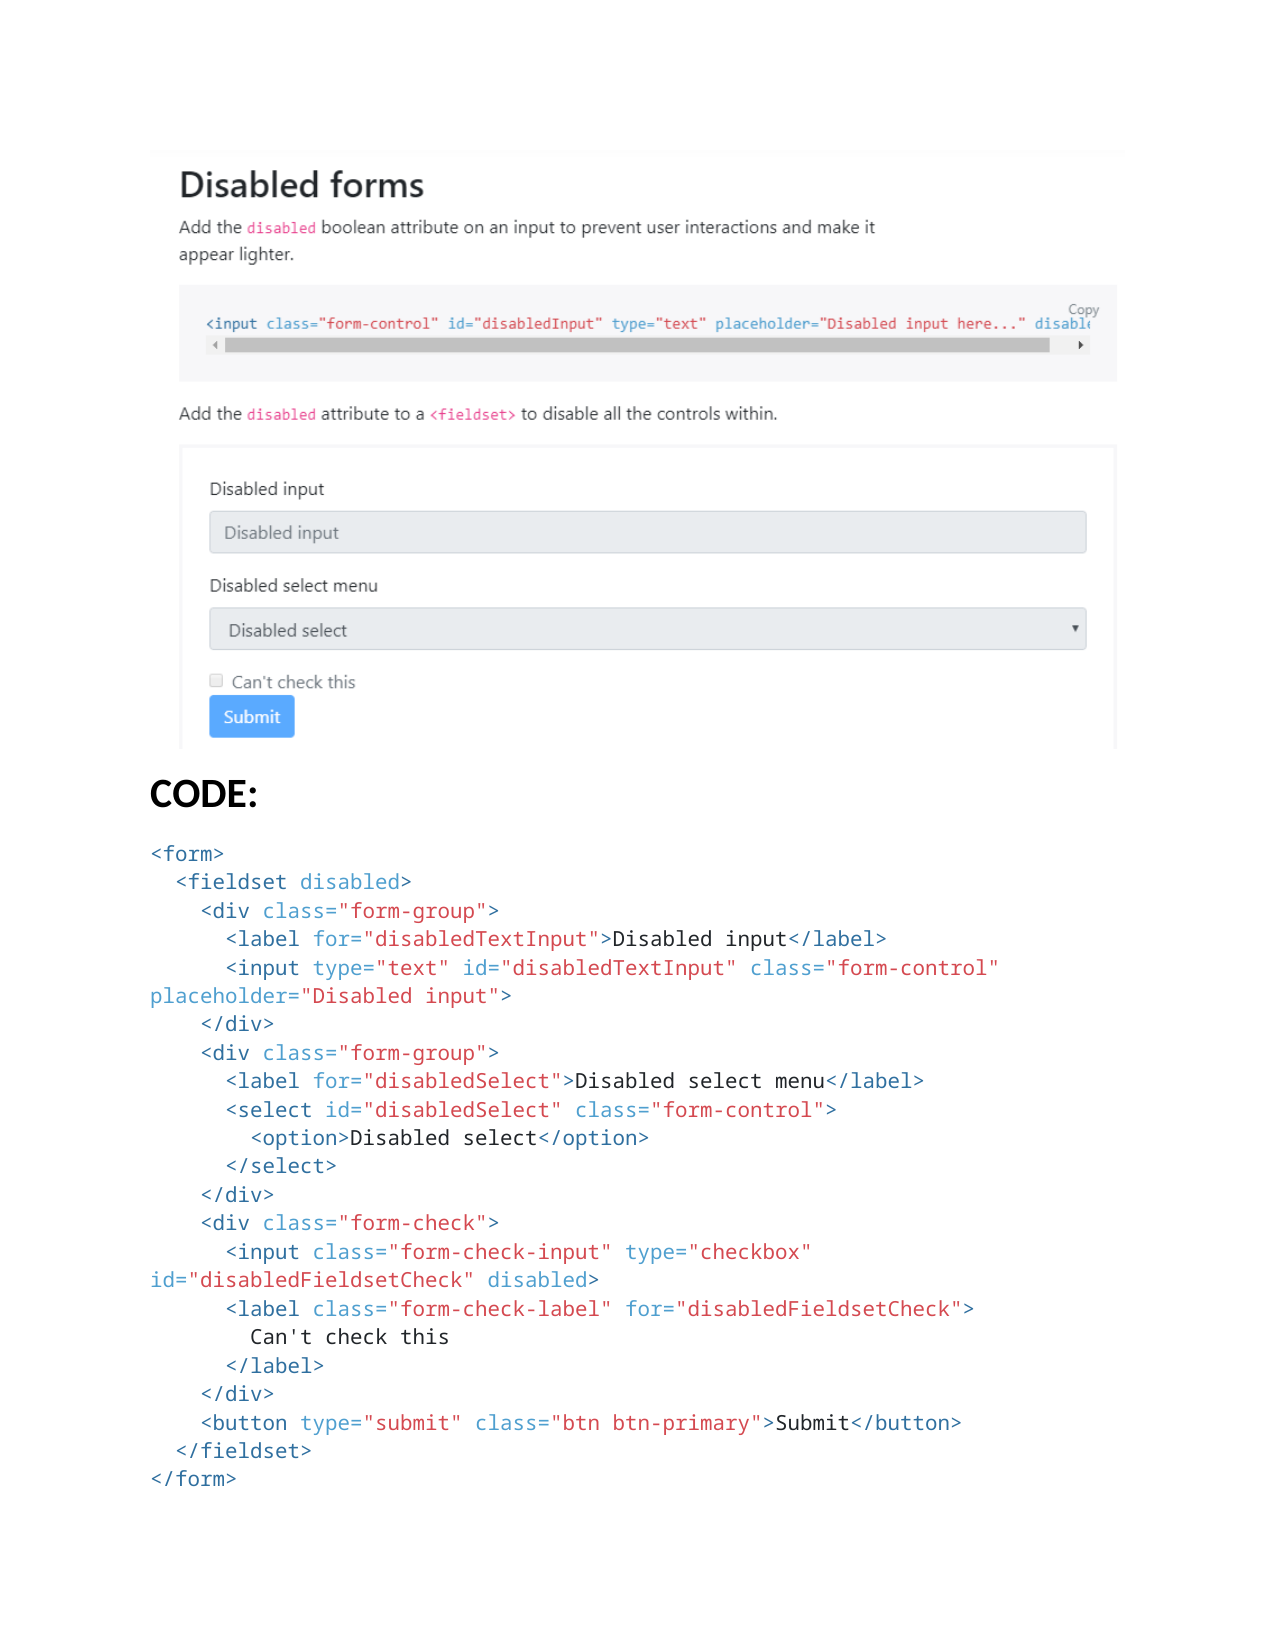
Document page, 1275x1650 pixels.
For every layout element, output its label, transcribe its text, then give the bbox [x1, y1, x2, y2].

text </form> [150, 1464, 1125, 1493]
text <label for="disabledSelect">Disabled select menu</label> [150, 1066, 1125, 1095]
text <input type="text" id="disabledTextInput" class="form-control" placeholder="Disabled input"> [150, 953, 1125, 1009]
picture [150, 150, 1125, 749]
text </div> [150, 1009, 1125, 1038]
text <input class="form-check-input" type="checkbox" id="disabledFieldsetCheck" disabled> [150, 1237, 1125, 1294]
text <fieldset disabled> [150, 867, 1125, 896]
text </fieldset> [150, 1436, 1125, 1464]
text <div class="form-group"> [150, 1038, 1125, 1066]
text <form> [150, 839, 1125, 867]
text </div> [150, 1180, 1125, 1208]
text <option>Disabled select</option> [150, 1123, 1125, 1152]
text CODE: [150, 767, 1125, 818]
text <select id="disabledSelect" class="form-control"> [150, 1095, 1125, 1123]
text <div class="form-group"> [150, 896, 1125, 924]
text </div> [150, 1379, 1125, 1408]
text <label for="disabledTextInput">Disabled input</label> [150, 924, 1125, 953]
text </select> [150, 1152, 1125, 1180]
text Can't check this [150, 1322, 1125, 1351]
text <div class="form-check"> [150, 1208, 1125, 1237]
text <label class="form-check-label" for="disabledFieldsetCheck"> [150, 1294, 1125, 1322]
text </label> [150, 1351, 1125, 1379]
text <button type="submit" class="btn btn-primary">Submit</button> [150, 1408, 1125, 1436]
